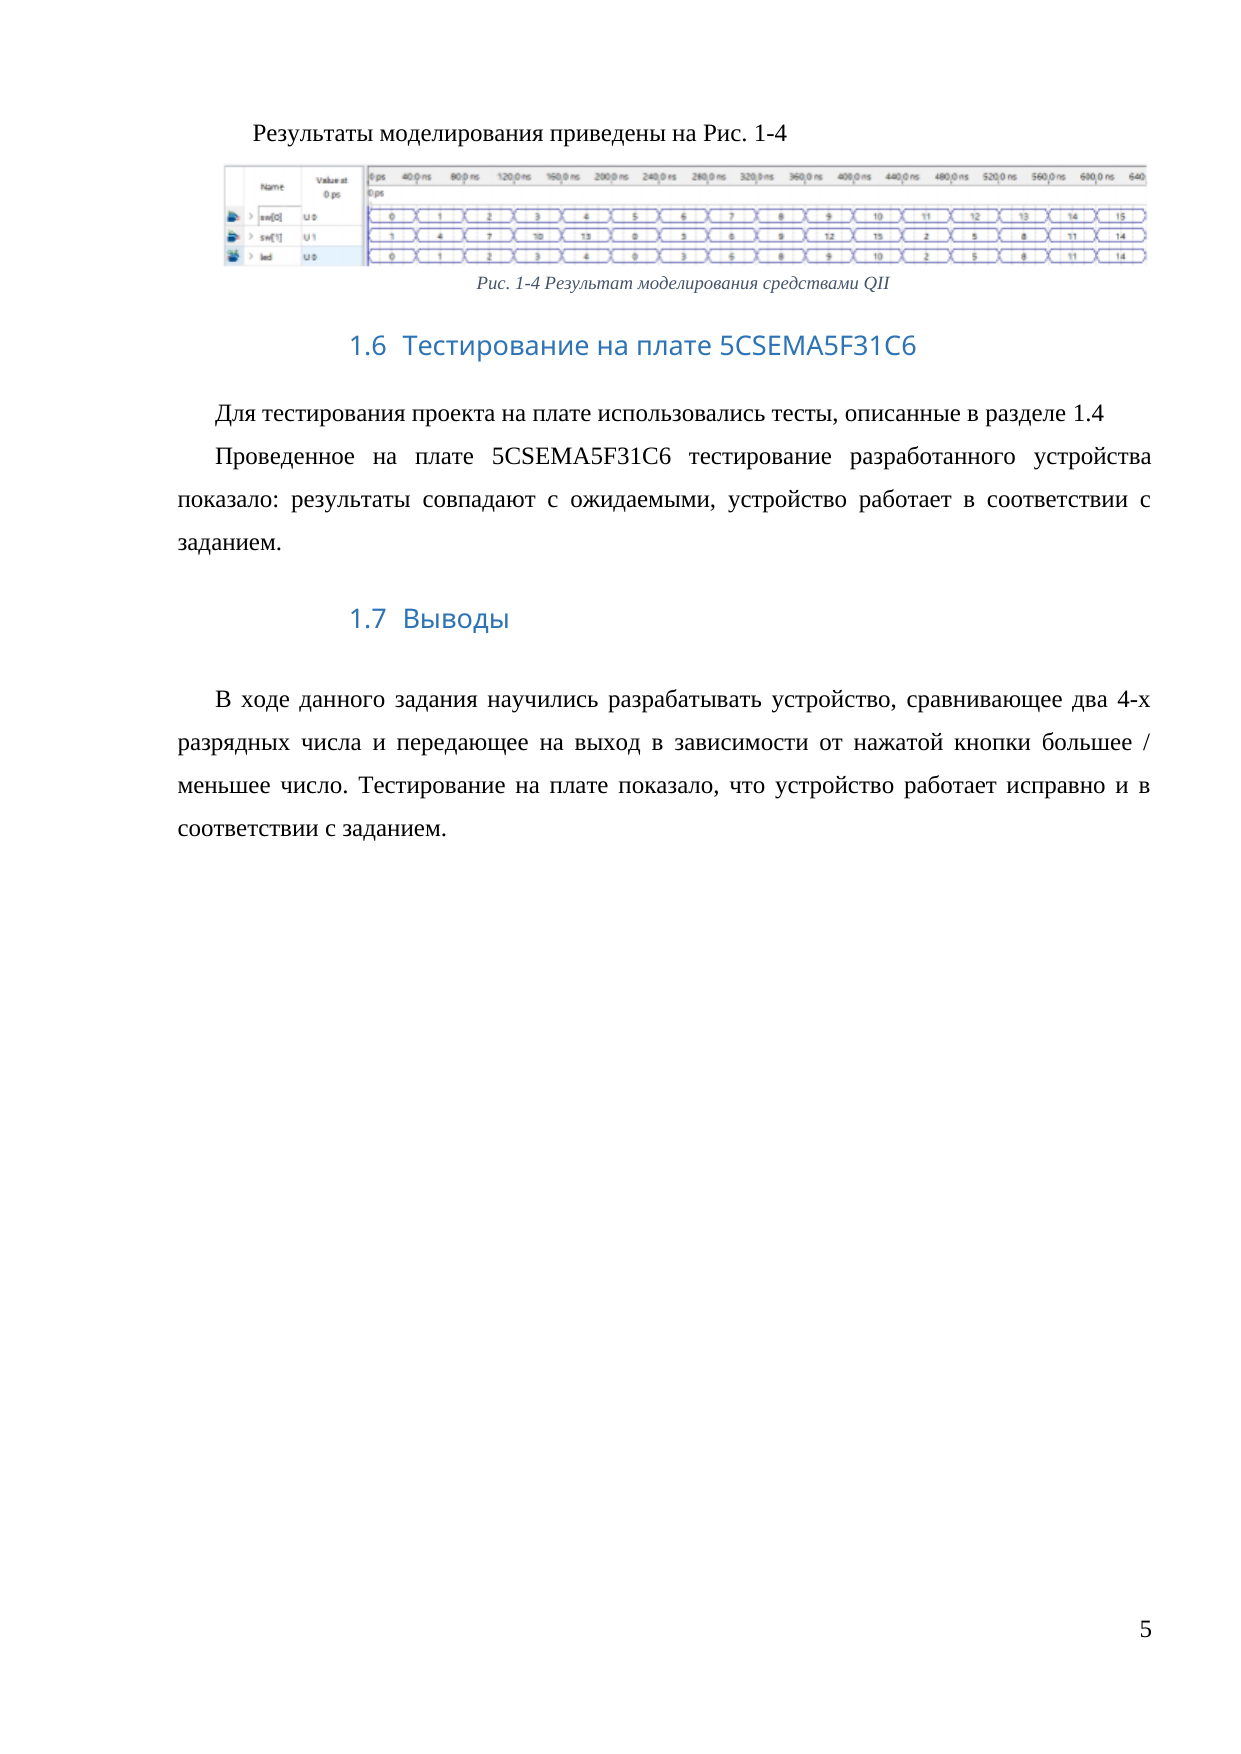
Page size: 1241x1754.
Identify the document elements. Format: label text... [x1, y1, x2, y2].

text Проведенное на плате 5CSEMA5F31C6 тестирование разработанного устройства показало: результаты совпадают с ожидаемыми, устройство работает в соответствии с заданием. [177, 441, 1152, 556]
text Рис. 1-4 Результат моделирования средствами QII [177, 272, 1152, 294]
text Результаты моделирования приведены на Рис. 1-4 [177, 118, 1152, 147]
subtitle Тестирование на плате 5CSEMA5F31C6 [311, 326, 1152, 363]
text В ходе данного задания научились разрабатывать устройство, сравнивающее два 4-х разрядных числа и передающее на выход в зависимости от нажатой кнопки большее / меньшее число. Тестирование на плате показало, что устройство работает исправно и в соответствии с заданием. [177, 684, 1152, 842]
picture [214, 151, 1190, 268]
subtitle Выводы [311, 599, 1152, 636]
text Для тестирования проекта на плате использовались тесты, описанные в разделе 1.4 [177, 398, 1152, 426]
